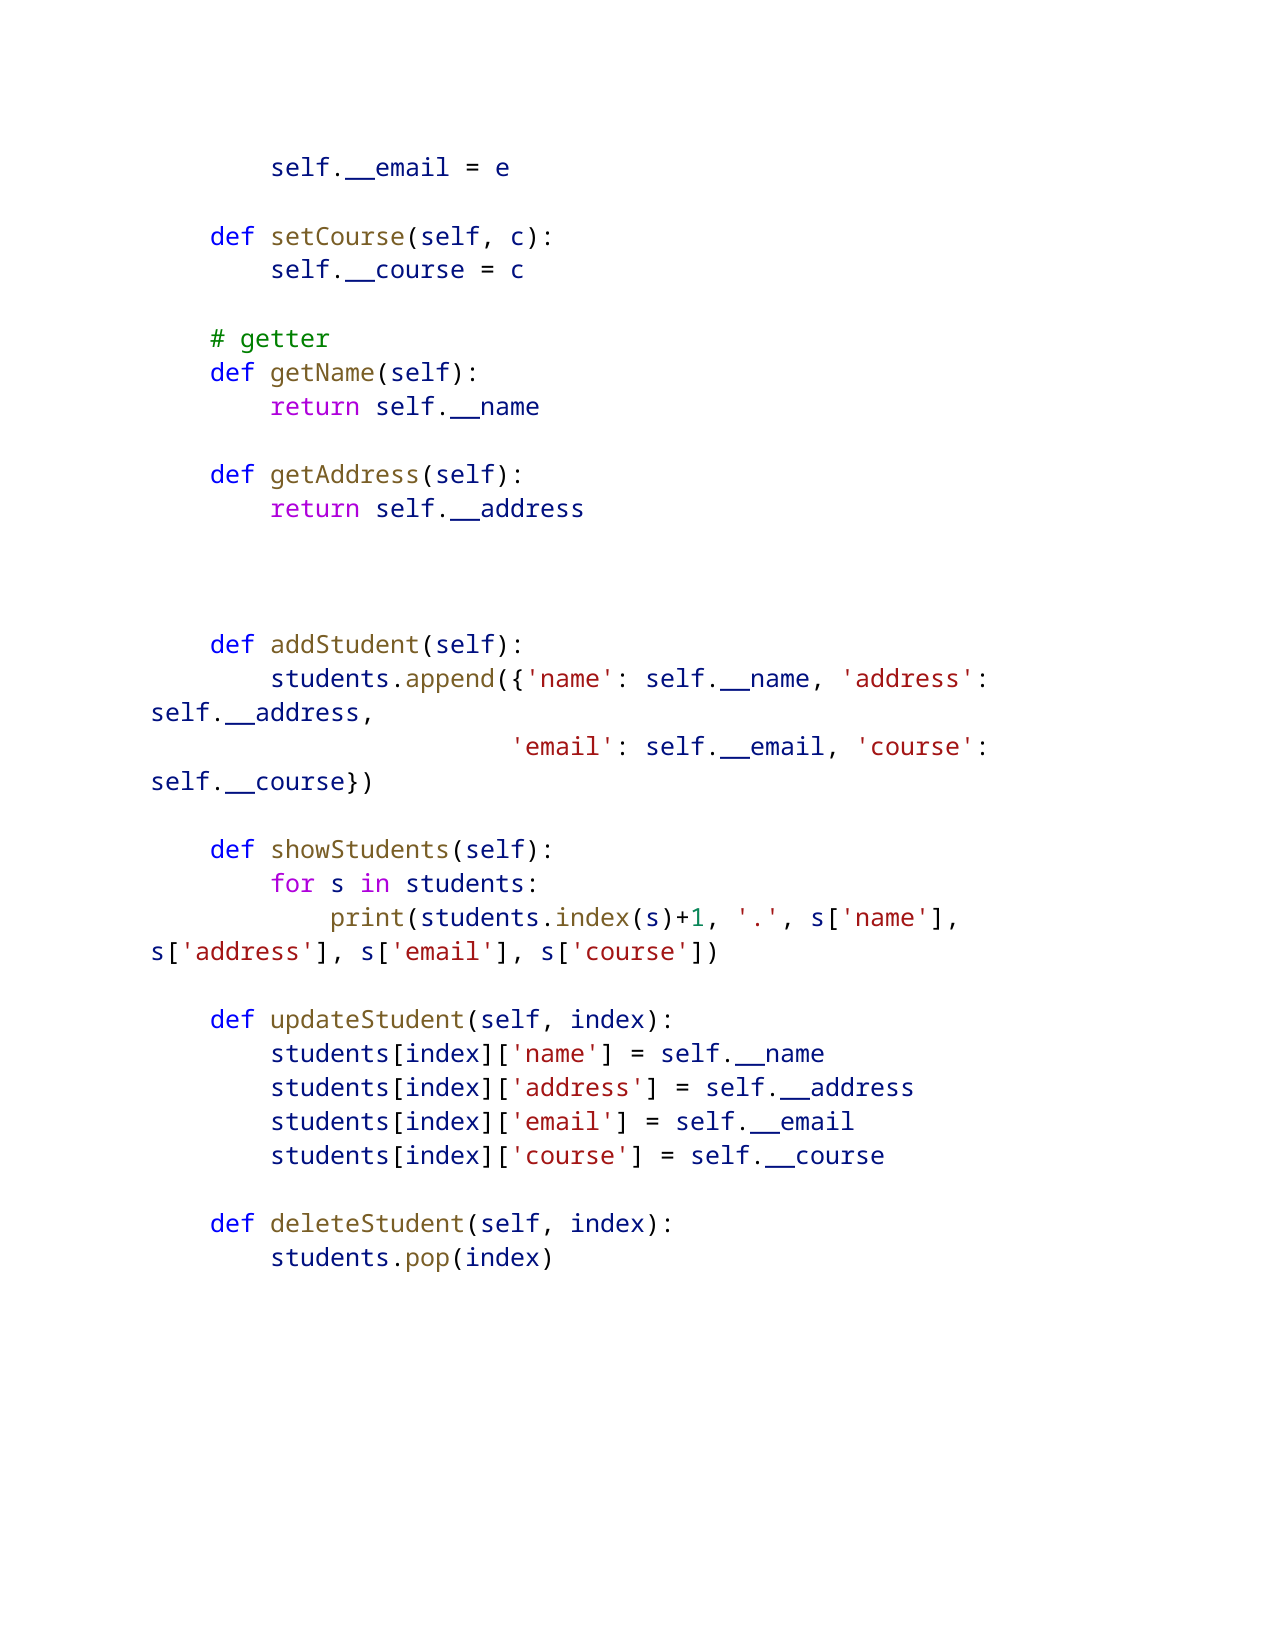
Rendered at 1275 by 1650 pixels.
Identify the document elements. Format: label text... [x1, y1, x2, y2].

text def updateStudent(self, index): [150, 1002, 1125, 1036]
text # getter [150, 320, 1125, 354]
text return self.__address [150, 491, 1125, 525]
text students[index]['course'] = self.__course [150, 1138, 1125, 1172]
text students[index]['name'] = self.__name [150, 1036, 1125, 1070]
text self.__email = e [150, 150, 1125, 184]
text def showStudents(self): [150, 831, 1125, 865]
text students[index]['email'] = self.__email [150, 1104, 1125, 1138]
text def setCourse(self, c): [150, 218, 1125, 252]
text self.__course = c [150, 252, 1125, 286]
text print(students.index(s)+1, '.', s['name'], s['address'], s['email'], s['course']) [150, 899, 1125, 967]
text students[index]['address'] = self.__address [150, 1070, 1125, 1104]
text students.pop(index) [150, 1240, 1125, 1274]
text 'email': self.__email, 'course': self.__course}) [150, 729, 1125, 797]
text def getAddress(self): [150, 457, 1125, 491]
text students.append({'name': self.__name, 'address': self.__address, [150, 661, 1125, 729]
text def deleteStudent(self, index): [150, 1206, 1125, 1240]
text def addStudent(self): [150, 627, 1125, 661]
text for s in students: [150, 865, 1125, 899]
text def getName(self): [150, 354, 1125, 388]
text return self.__name [150, 388, 1125, 422]
